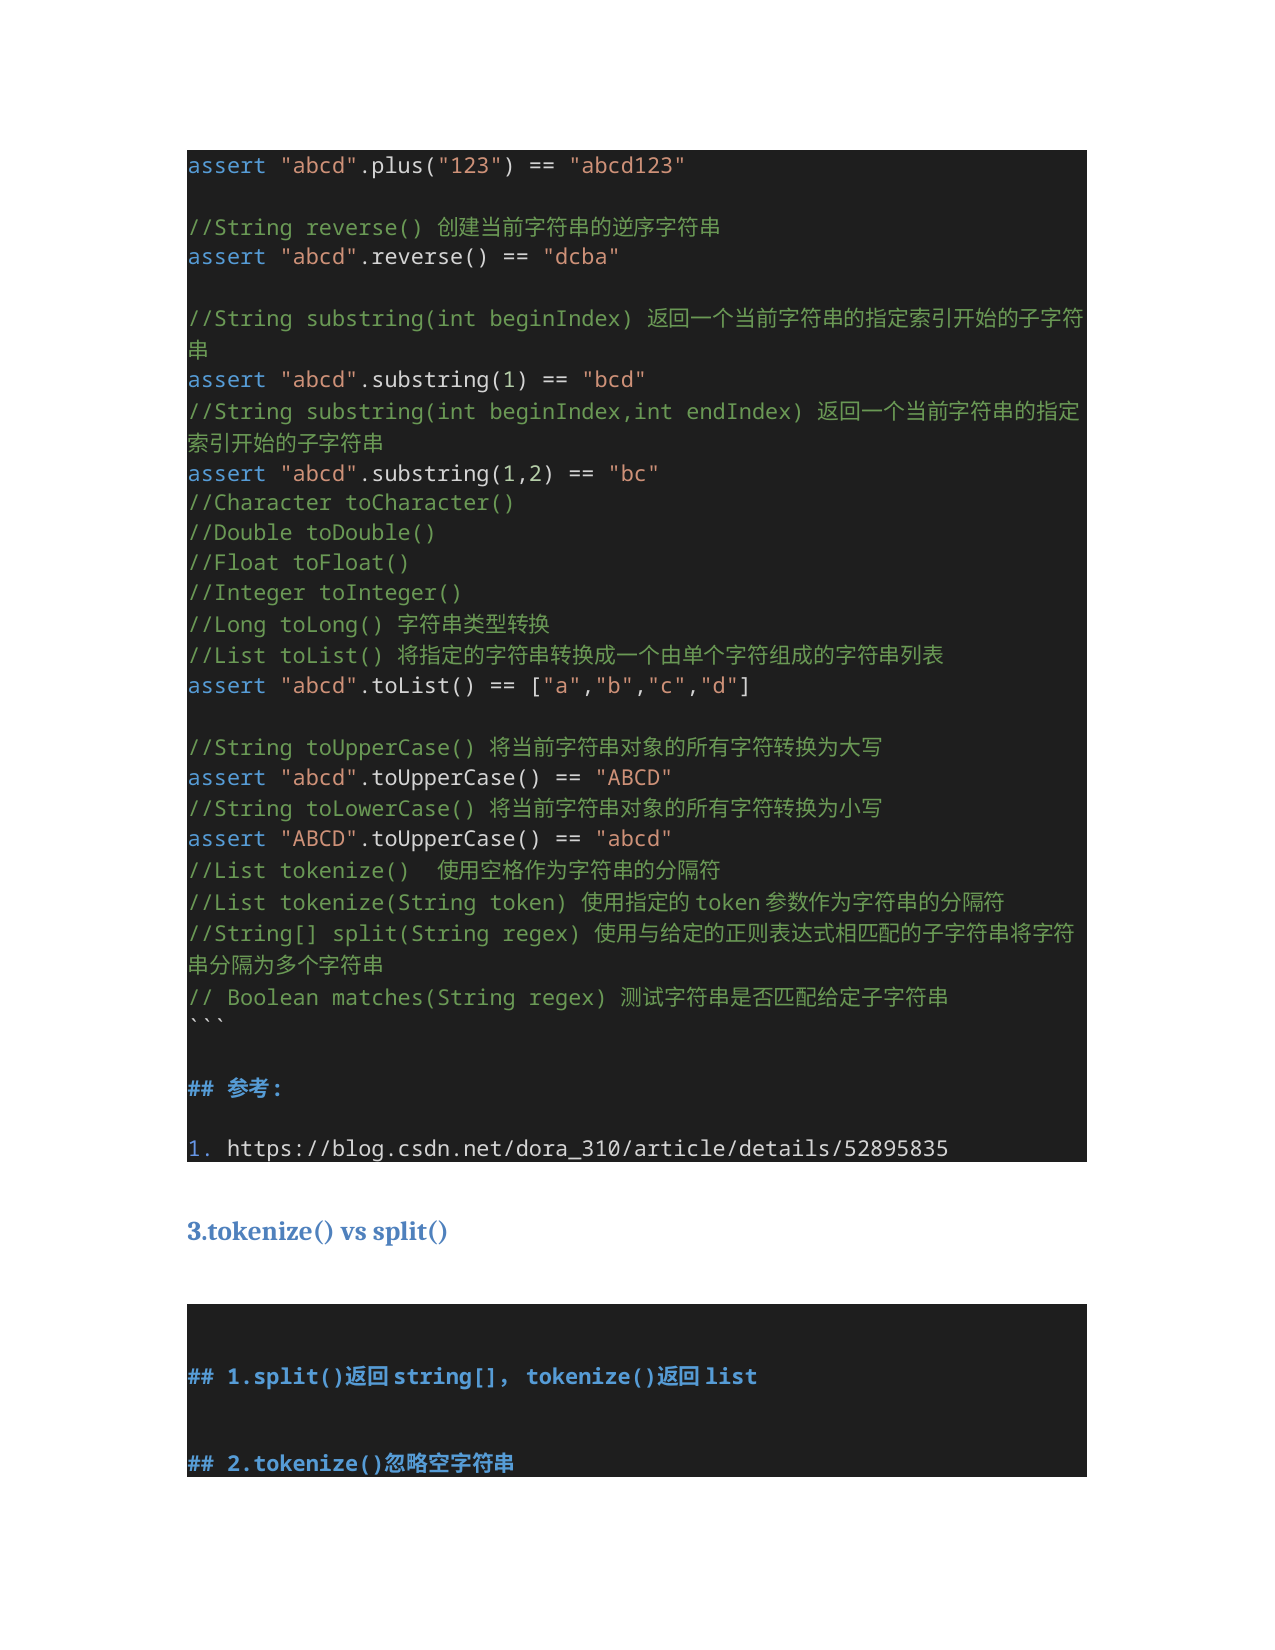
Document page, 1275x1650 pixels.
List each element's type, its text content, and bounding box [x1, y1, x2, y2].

text ## 2.tokenize()忽略空字符串 [187, 1446, 1087, 1477]
text assert "abcd".substring(1) == "bcd" [187, 364, 1087, 394]
text //String toLowerCase() 将当前字符串对象的所有字符转换为小写 [187, 791, 1087, 823]
text //String toUpperCase() 将当前字符串对象的所有字符转换为大写 [187, 730, 1087, 761]
text //Double toDouble() [187, 517, 1087, 547]
text assert "abcd".substring(1,2) == "bc" [187, 458, 1087, 487]
text ## 参考: [187, 1071, 1087, 1103]
text assert "abcd".plus("123") == "abcd123" [187, 150, 1087, 180]
text assert "abcd".reverse() == "dcba" [187, 241, 1087, 271]
text //List tokenize() 使用空格作为字符串的分隔符 [187, 853, 1087, 884]
text //Long toLong() 字符串类型转换 [187, 607, 1087, 638]
text ``` [187, 1012, 1087, 1041]
text //Integer toInteger() [187, 577, 1087, 607]
text ## 1.split()返回string[]， tokenize()返回list [187, 1359, 1087, 1391]
text //String substring(int beginIndex) 返回一个当前字符串的指定索引开始的子字符串 [187, 301, 1087, 364]
text assert "abcd".toList() == ["a","b","c","d"] [187, 670, 1087, 700]
text 1. https://blog.csdn.net/dora_310/article/details/52895835 [187, 1133, 1087, 1162]
text //Float toFloat() [187, 547, 1087, 577]
text //String reverse() 创建当前字符串的逆序字符串 [187, 209, 1087, 241]
text //Character toCharacter() [187, 487, 1087, 517]
text assert "ABCD".toUpperCase() == "abcd" [187, 823, 1087, 853]
text //List toList() 将指定的字符串转换成一个由单个字符组成的字符串列表 [187, 638, 1087, 670]
text //String[] split(String regex) 使用与给定的正则表达式相匹配的子字符串将字符串分隔为多个字符串 [187, 916, 1087, 980]
text assert "abcd".toUpperCase() == "ABCD" [187, 761, 1087, 791]
text //List tokenize(String token) 使用指定的token参数作为字符串的分隔符 [187, 884, 1087, 916]
text // Boolean matches(String regex) 测试字符串是否匹配给定子字符串 [187, 980, 1087, 1012]
text //String substring(int beginIndex,int endIndex) 返回一个当前字符串的指定索引开始的子字符串 [187, 394, 1087, 458]
subtitle 3.tokenize() vs split() [187, 1216, 1087, 1247]
